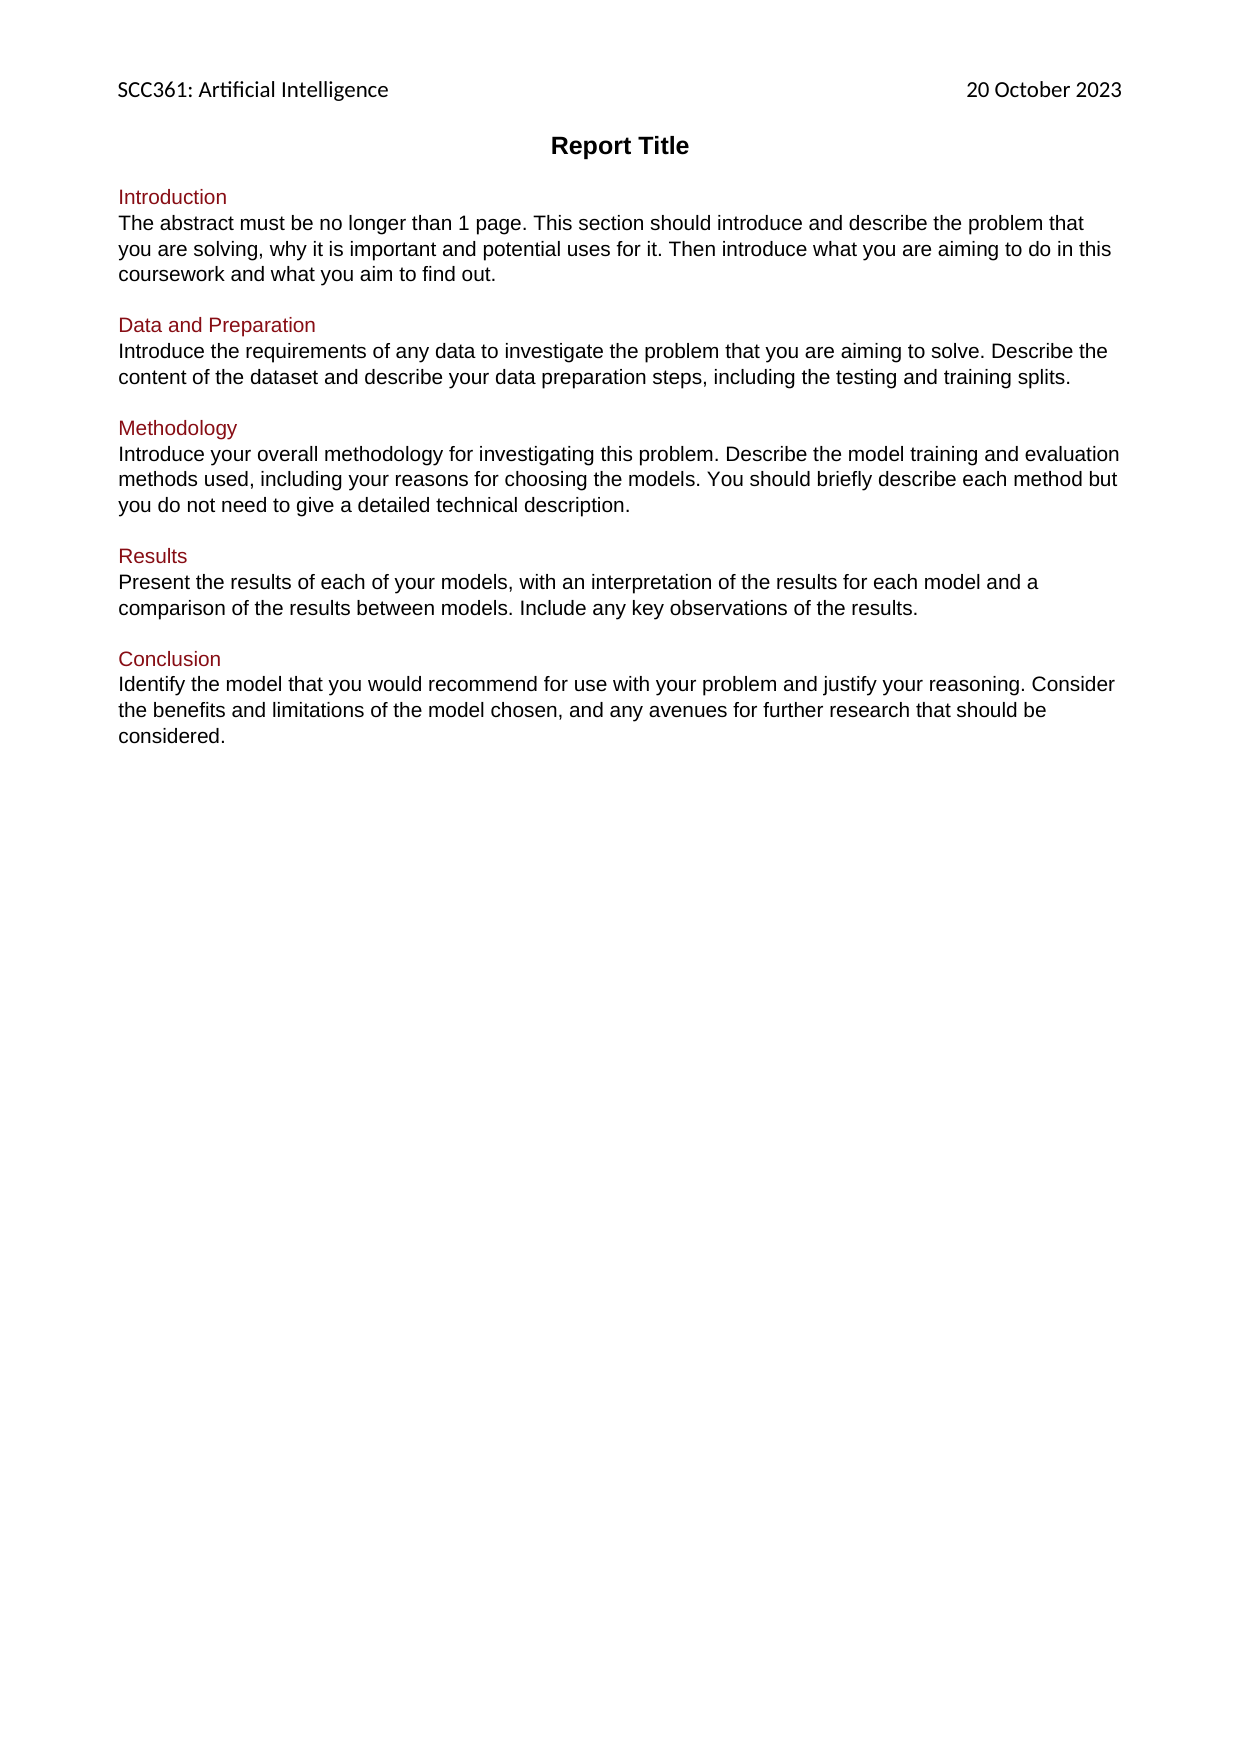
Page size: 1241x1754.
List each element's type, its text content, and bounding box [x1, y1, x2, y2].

subtitle Introduction [118, 185, 1122, 209]
subtitle Methodology [118, 416, 1122, 439]
text Introduce your overall methodology for investigating this problem. Describe the model training and evaluation methods used, including your reasons for choosing the models. You should briefly describe each method but you do not need to give a detailed technical description. [118, 441, 1122, 517]
text Identify the model that you would recommend for use with your problem and justify your reasoning. Consider the benefits and limitations of the model chosen, and any avenues for further research that should be considered. [118, 672, 1122, 748]
subtitle Results [118, 544, 1122, 568]
text Introduce the requirements of any data to investigate the problem that you are aiming to solve. Describe the content of the dataset and describe your data preparation steps, including the testing and training splits. [118, 339, 1122, 389]
text The abstract must be no longer than 1 page. This section should introduce and describe the problem that you are solving, why it is important and potential uses for it. Then introduce what you are aiming to do in this coursework and what you aim to find out. [118, 211, 1122, 286]
subtitle Conclusion [118, 646, 1122, 670]
text Present the results of each of your models, with an interpretation of the results for each model and a comparison of the results between models. Include any key observations of the results. [118, 570, 1122, 619]
subtitle Data and Preparation [118, 313, 1122, 337]
title Report Title [118, 131, 1122, 160]
